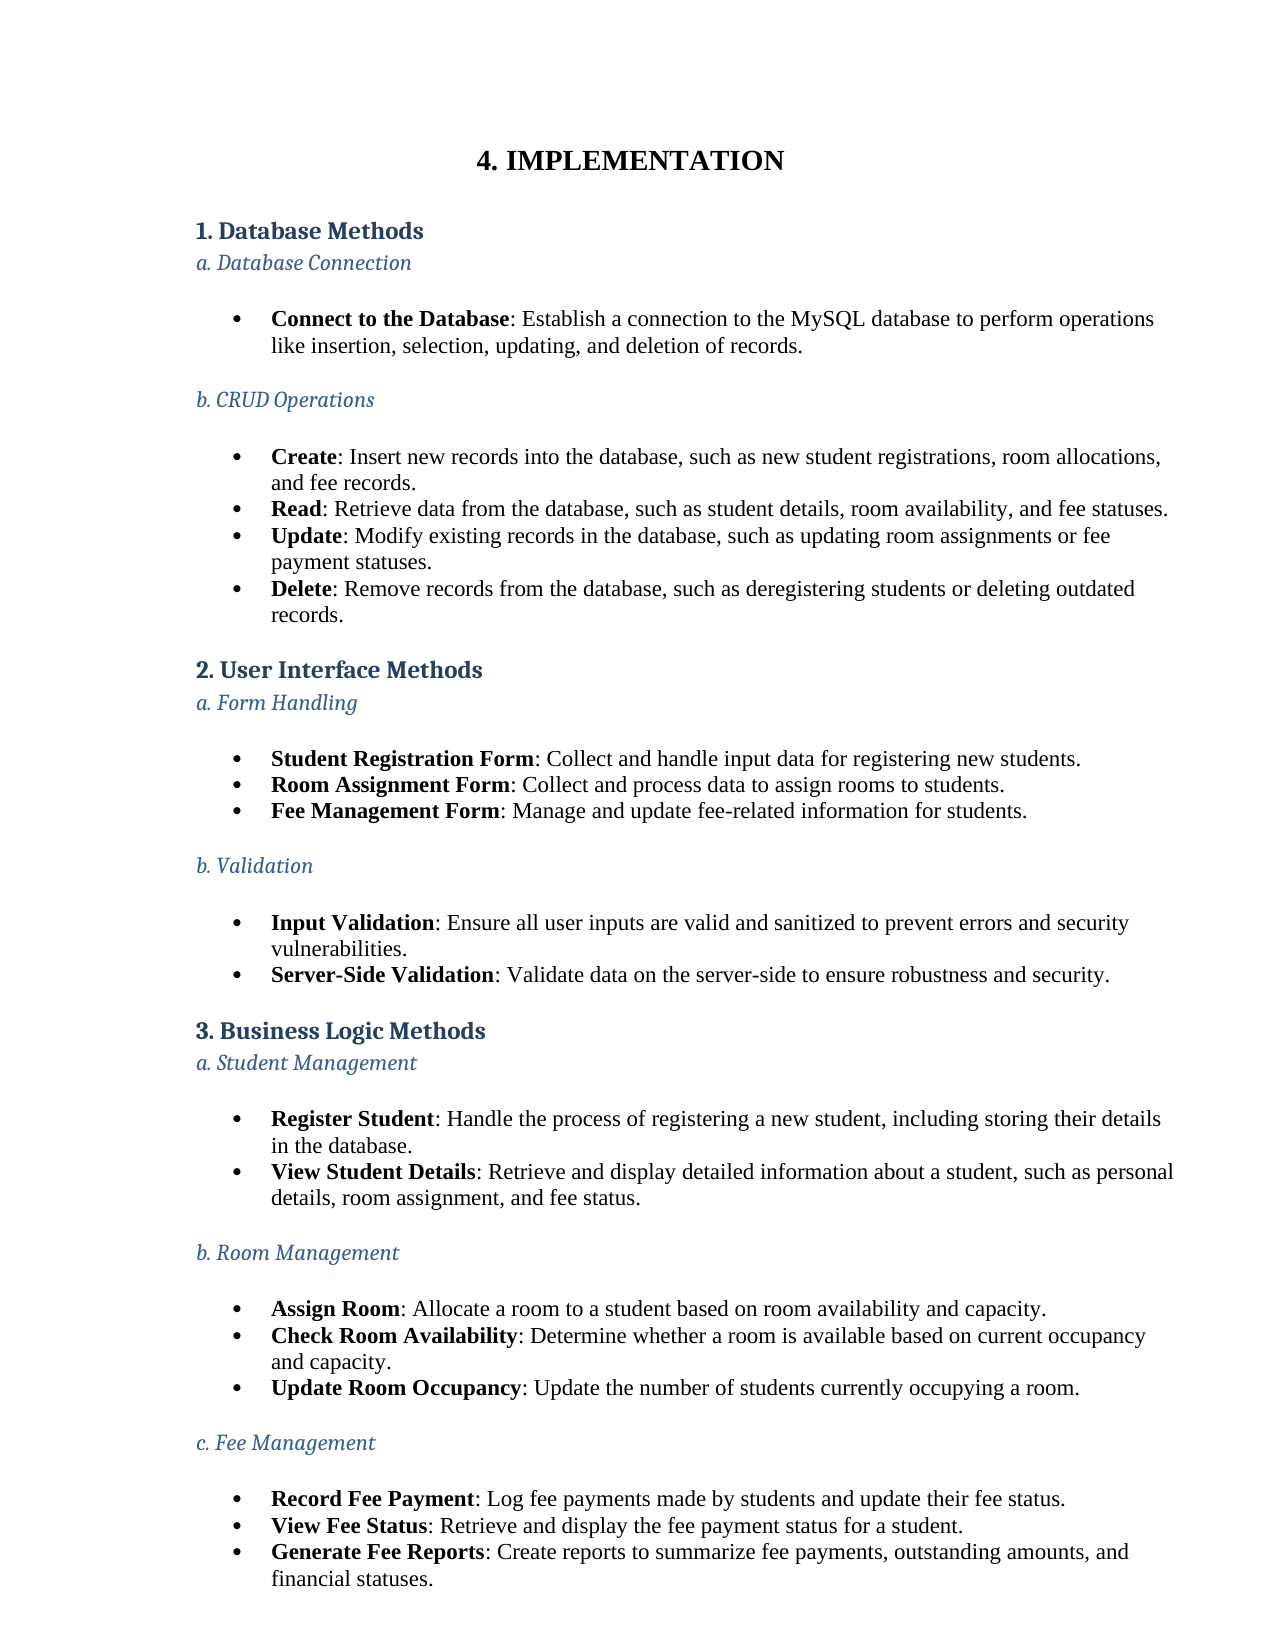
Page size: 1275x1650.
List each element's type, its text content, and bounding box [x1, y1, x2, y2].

list Check Room Availability: Determine whether a room is available based on current occupancy and capacity. [233, 1322, 1185, 1374]
list Update Room Occupancy: Update the number of students currently occupying a room. [233, 1374, 1185, 1401]
list Room Assignment Form: Collect and process data to assign rooms to students. [233, 771, 1185, 798]
list Server-Side Validation: Validate data on the server-side to ensure robustness and security. [233, 961, 1185, 988]
subtitle b. CRUD Operations [196, 387, 1185, 414]
subtitle b. Room Management [196, 1240, 1185, 1266]
list Fee Management Form: Manage and update fee-related information for students. [233, 798, 1185, 824]
list View Fee Status: Retrieve and display the fee payment status for a student. [233, 1512, 1185, 1538]
subtitle c. Fee Management [196, 1430, 1185, 1456]
list Student Registration Form: Collect and handle input data for registering new students. [233, 745, 1185, 771]
subtitle 1. Database Methods [196, 217, 1185, 246]
list Connect to the Database: Establish a connection to the MySQL database to perform operations like insertion, selection, updating, and deletion of records. [233, 305, 1185, 358]
subtitle a. Database Connection [196, 250, 1185, 276]
list Update: Modify existing records in the database, such as updating room assignments or fee payment statuses. [233, 522, 1185, 574]
list Generate Fee Reports: Create reports to summarize fee payments, outstanding amounts, and financial statuses. [233, 1538, 1185, 1591]
list Delete: Remove records from the database, such as deregistering students or deleting outdated records. [233, 574, 1185, 627]
list Record Fee Payment: Log fee payments made by students and update their fee status. [233, 1486, 1185, 1512]
subtitle a. Student Management [196, 1050, 1185, 1076]
list Create: Insert new records into the database, such as new student registrations, room allocations, and fee records. [233, 443, 1185, 496]
subtitle 3. Business Logic Methods [196, 1017, 1185, 1046]
subtitle 2. User Interface Methods [196, 656, 1185, 685]
list View Student Details: Retrieve and display detailed information about a student, such as personal details, room assignment, and fee status. [233, 1158, 1185, 1211]
list Assign Room: Allocate a room to a student based on room availability and capacity. [233, 1295, 1185, 1322]
list Register Student: Handle the process of registering a new student, including storing their details in the database. [233, 1105, 1185, 1158]
subtitle IMPLEMENTATION [476, 143, 1185, 177]
subtitle b. Validation [196, 853, 1185, 879]
list Input Validation: Ensure all user inputs are valid and sanitized to prevent errors and security vulnerabilities. [233, 909, 1185, 961]
subtitle a. Form Handling [196, 689, 1185, 716]
list Read: Retrieve data from the database, such as student details, room availability, and fee statuses. [233, 496, 1185, 522]
